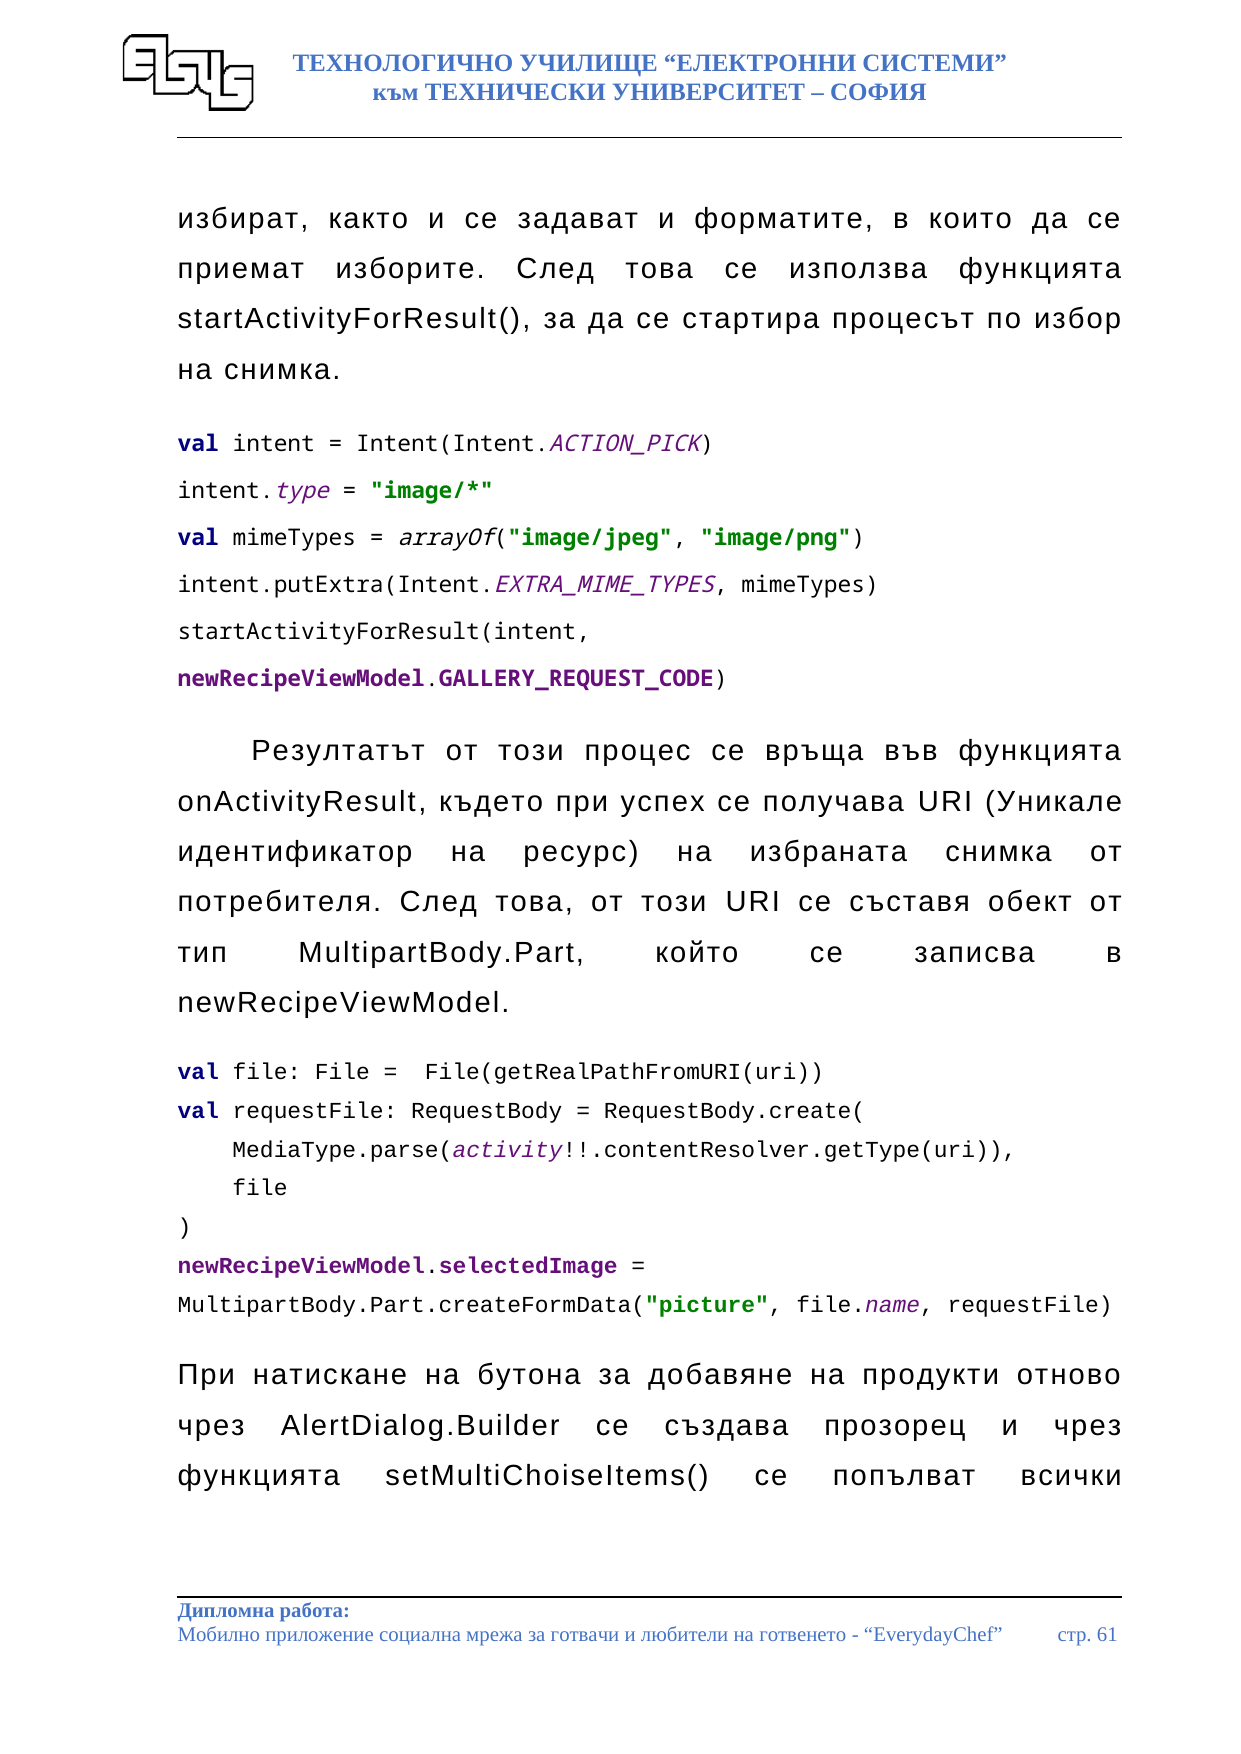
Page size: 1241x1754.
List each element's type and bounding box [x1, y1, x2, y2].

picture [122, 34, 254, 111]
